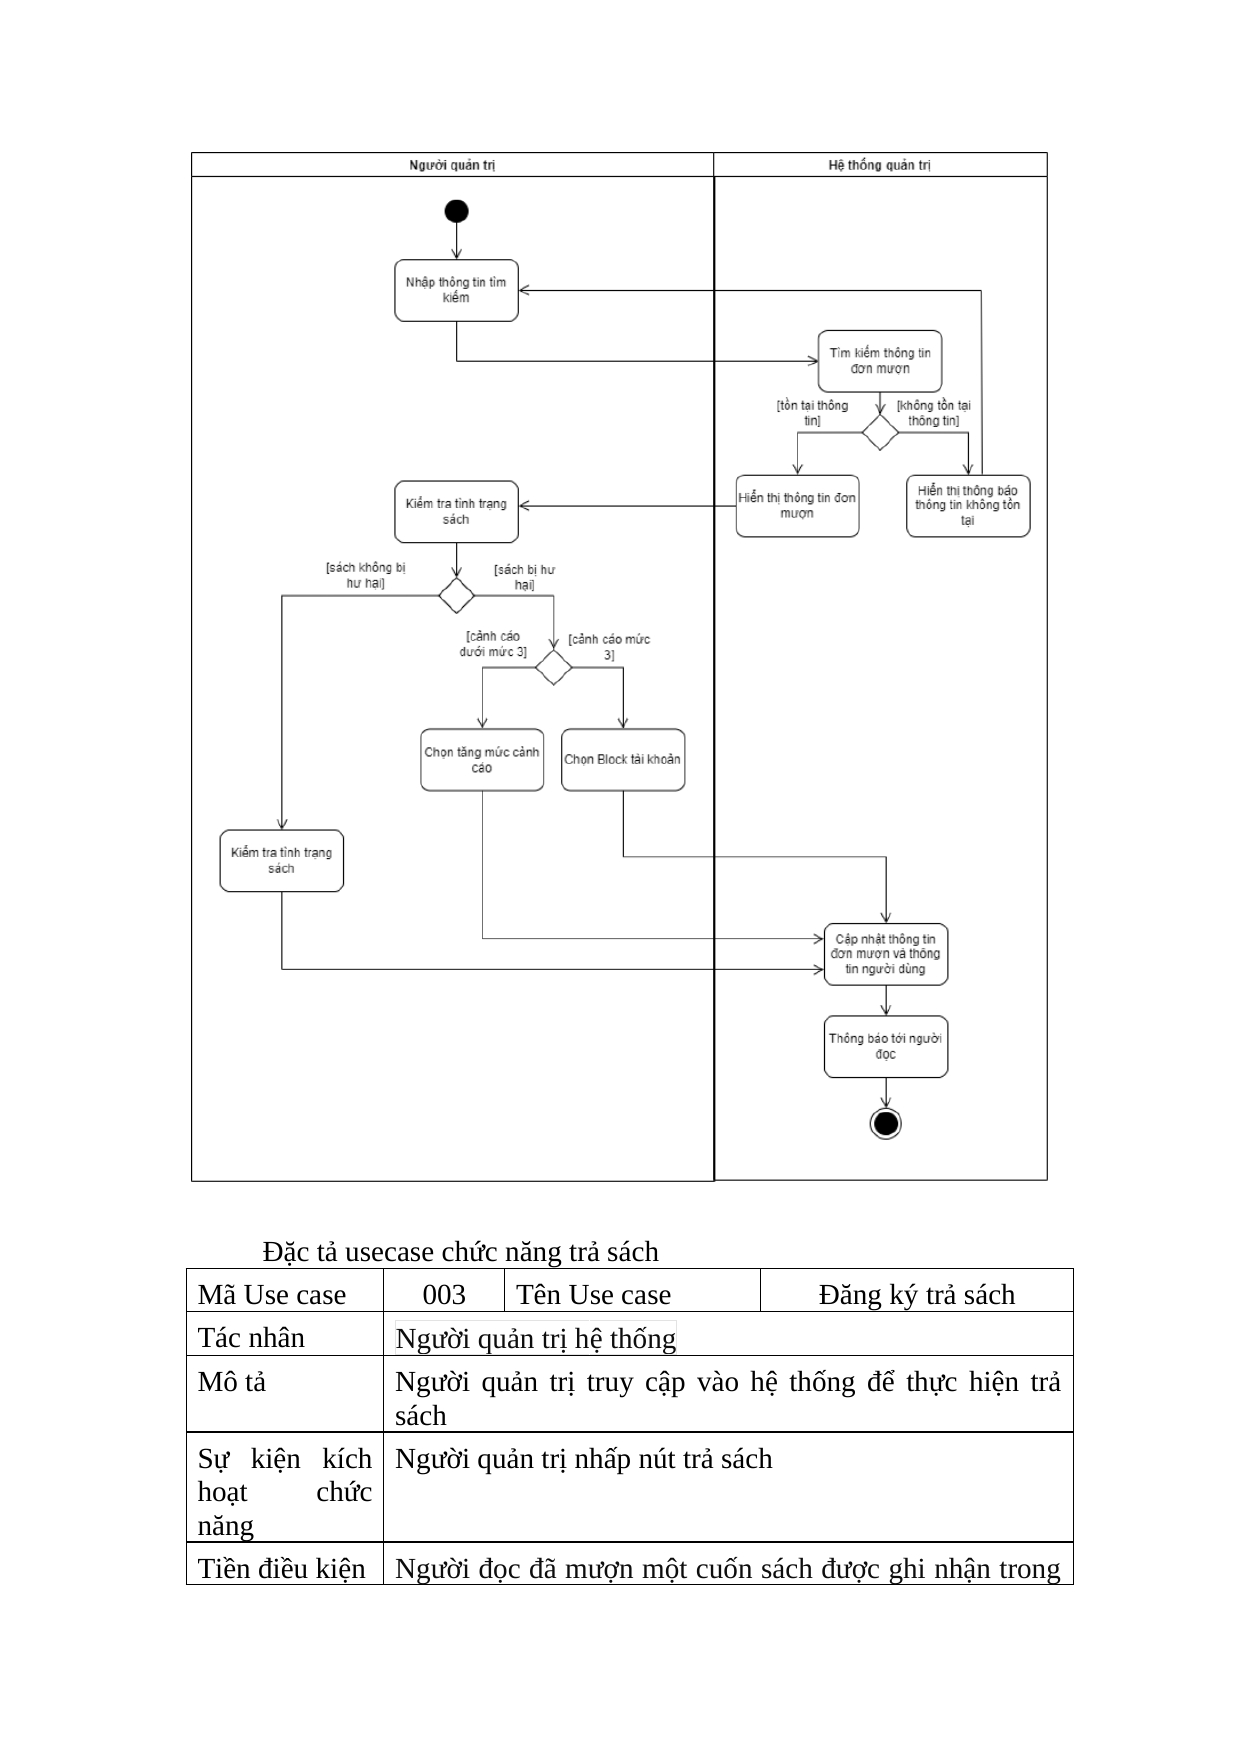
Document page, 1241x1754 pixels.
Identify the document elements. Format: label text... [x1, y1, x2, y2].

table_cell Người quản trị truy cập vào hệ thống để thực hiện trả sách [384, 1356, 1073, 1431]
table_cell Người quản trị hệ thống [384, 1312, 1073, 1355]
table_header Mã Use case [187, 1269, 383, 1311]
table_cell Mô tả [187, 1356, 383, 1431]
table_cell Tác nhân [187, 1312, 383, 1355]
table_cell Người quản trị nhấp nút trả sách [384, 1433, 1073, 1541]
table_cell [384, 1543, 1073, 1584]
table_header Tên Use case [505, 1269, 760, 1311]
text Đặc tả usecase chức năng trả sách [262, 1234, 1053, 1268]
table_cell Sự kiện kích hoạt chức năng [187, 1433, 383, 1541]
picture [187, 150, 1052, 1184]
table_header Đăng ký trả sách [761, 1269, 1073, 1311]
table_header 003 [384, 1269, 504, 1311]
table_cell Tiền điều kiện [187, 1543, 383, 1584]
